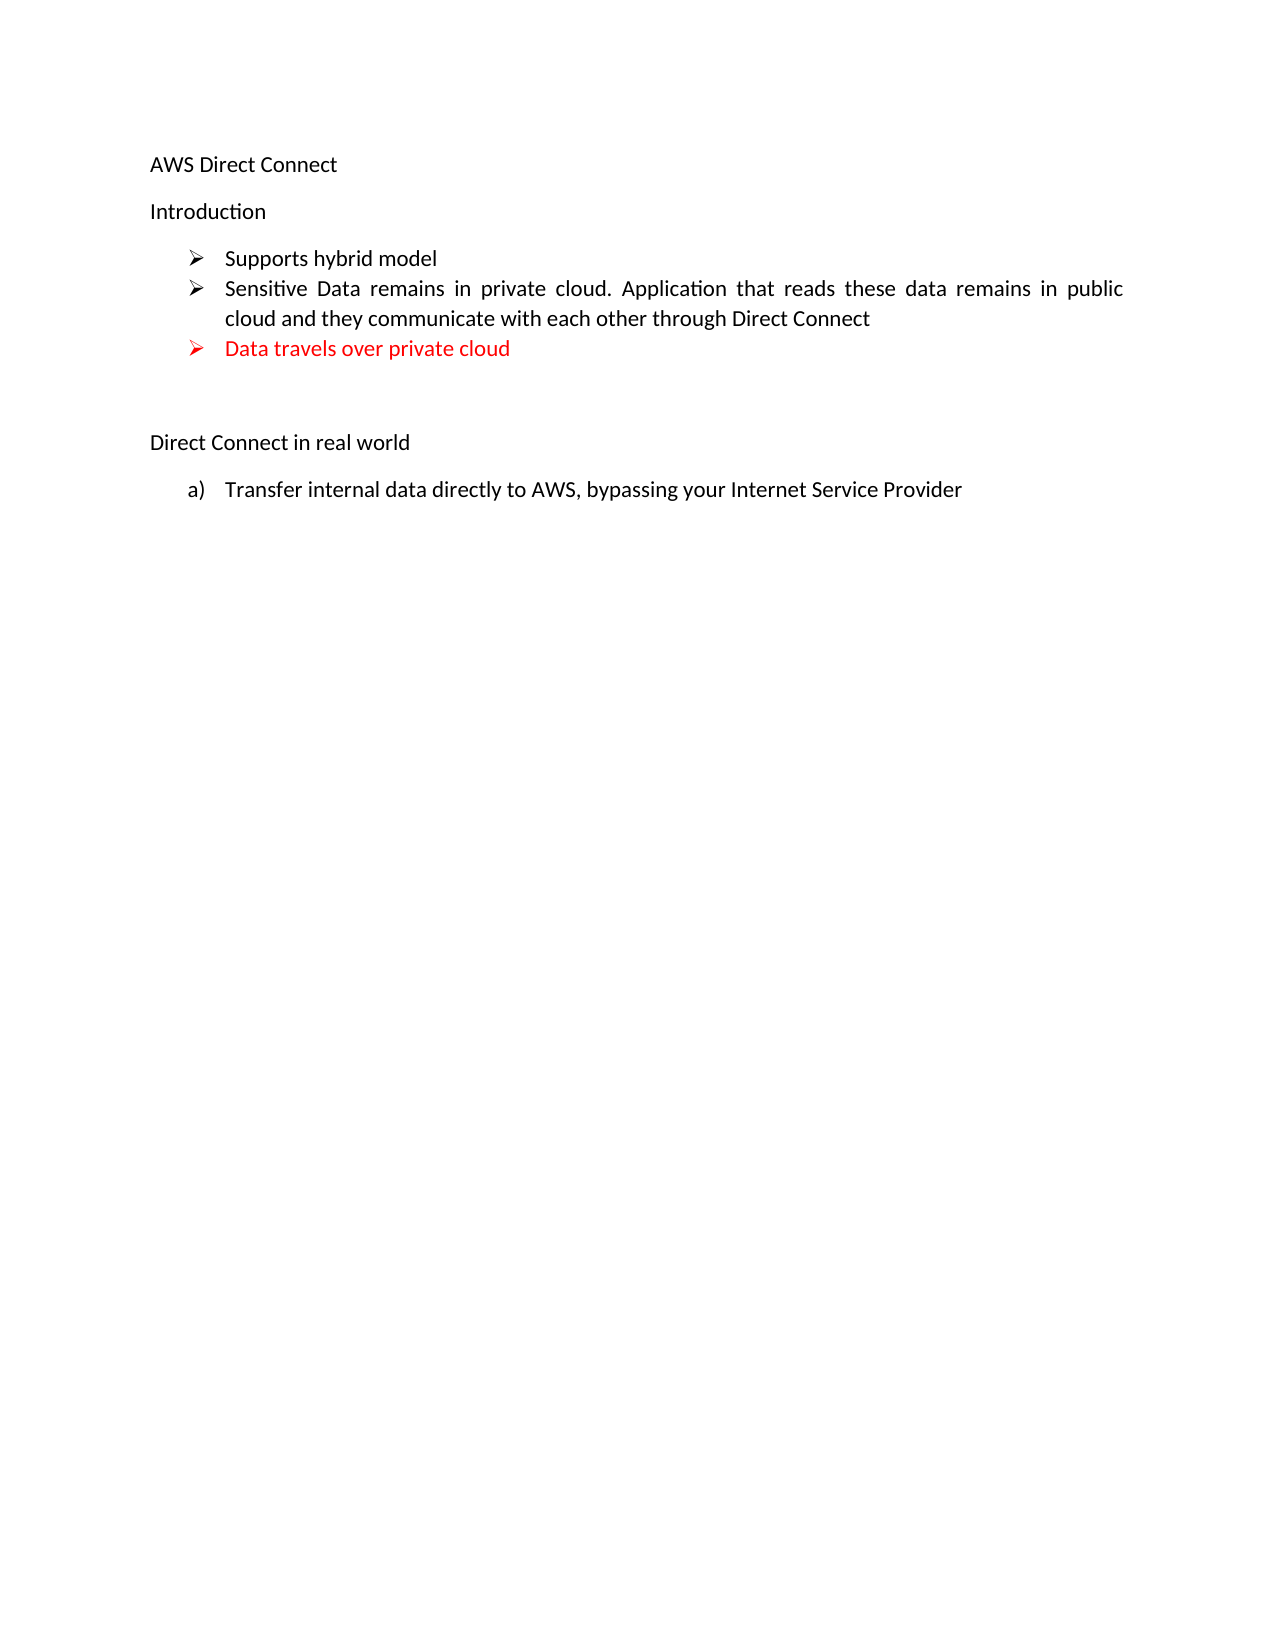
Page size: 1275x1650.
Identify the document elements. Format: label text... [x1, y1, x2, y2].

list Sensitive Data remains in private cloud. Application that reads these data remains in public cloud and they communicate with each other through Direct Connect [187, 274, 1125, 332]
list Data travels over private cloud [187, 334, 1125, 362]
text Direct Connect in real world [150, 428, 1125, 456]
text AWS Direct Connect [150, 150, 1125, 178]
list Supports hybrid model [187, 244, 1125, 272]
text Introduction [150, 197, 1125, 225]
list Transfer internal data directly to AWS, bypassing your Internet Service Provider [187, 475, 1125, 503]
